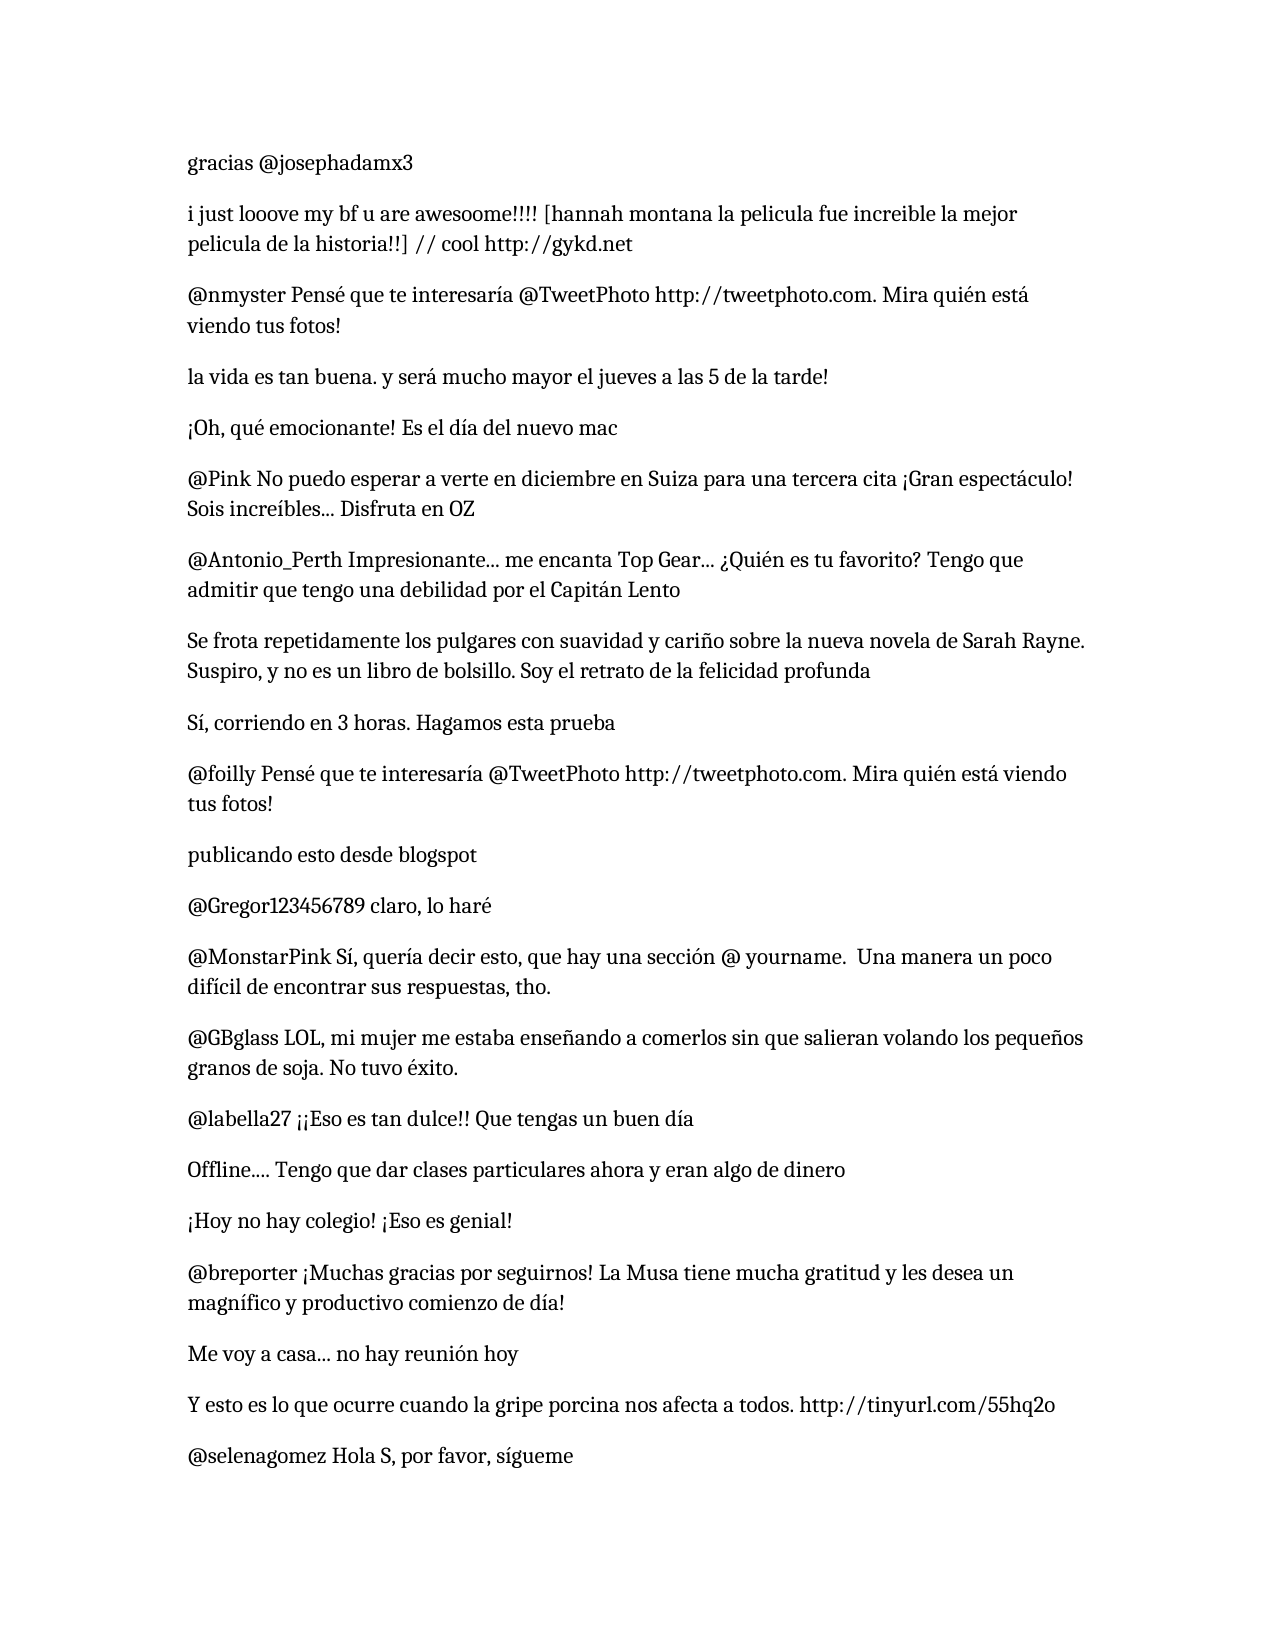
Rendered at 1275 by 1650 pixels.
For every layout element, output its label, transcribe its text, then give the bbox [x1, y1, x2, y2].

text ¡Oh, qué emocionante! Es el día del nuevo mac [187, 414, 1087, 441]
text Se frota repetidamente los pulgares con suavidad y cariño sobre la nueva novela de Sarah Rayne. Suspiro, y no es un libro de bolsillo. Soy el retrato de la felicidad profunda [187, 628, 1087, 685]
text Y esto es lo que ocurre cuando la gripe porcina nos afecta a todos. http://tinyurl.com/55hq2o [187, 1392, 1087, 1418]
text @foilly Pensé que te interesaría @TweetPhoto http://tweetphoto.com. Mira quién está viendo tus fotos! [187, 760, 1087, 817]
text @nmyster Pensé que te interesaría @TweetPhoto http://tweetphoto.com. Mira quién está viendo tus fotos! [187, 282, 1087, 339]
text la vida es tan buena. y será mucho mayor el jueves a las 5 de la tarde! [187, 363, 1087, 390]
text @selenagomez Hola S, por favor, sígueme [187, 1443, 1087, 1469]
text gracias @josephadamx3 [187, 150, 1087, 176]
text @Gregor123456789 claro, lo haré [187, 893, 1087, 919]
text i just looove my bf u are awesoome!!!! [hannah montana la pelicula fue increible la mejor pelicula de la historia!!] // cool http://gykd.net [187, 201, 1087, 258]
text Me voy a casa... no hay reunión hoy [187, 1341, 1087, 1367]
text publicando esto desde blogspot [187, 842, 1087, 868]
text @GBglass LOL, mi mujer me estaba enseñando a comerlos sin que salieran volando los pequeños granos de soja. No tuvo éxito. [187, 1025, 1087, 1082]
text @Pink No puedo esperar a verte en diciembre en Suiza para una tercera cita ¡Gran espectáculo! Sois increíbles... Disfruta en OZ [187, 466, 1087, 522]
text @MonstarPink Sí, quería decir esto, que hay una sección @ yourname. Una manera un poco difícil de encontrar sus respuestas, tho. [187, 944, 1087, 1000]
text ¡Hoy no hay colegio! ¡Eso es genial! [187, 1208, 1087, 1235]
text @labella27 ¡¡Eso es tan dulce!! Que tengas un buen día [187, 1106, 1087, 1133]
text @breporter ¡Muchas gracias por seguirnos! La Musa tiene mucha gratitud y les desea un magnífico y productivo comienzo de día! [187, 1259, 1087, 1316]
text Offline.... Tengo que dar clases particulares ahora y eran algo de dinero [187, 1157, 1087, 1184]
text Sí, corriendo en 3 horas. Hagamos esta prueba [187, 709, 1087, 736]
text @Antonio_Perth Impresionante... me encanta Top Gear... ¿Quién es tu favorito? Tengo que admitir que tengo una debilidad por el Capitán Lento [187, 547, 1087, 603]
